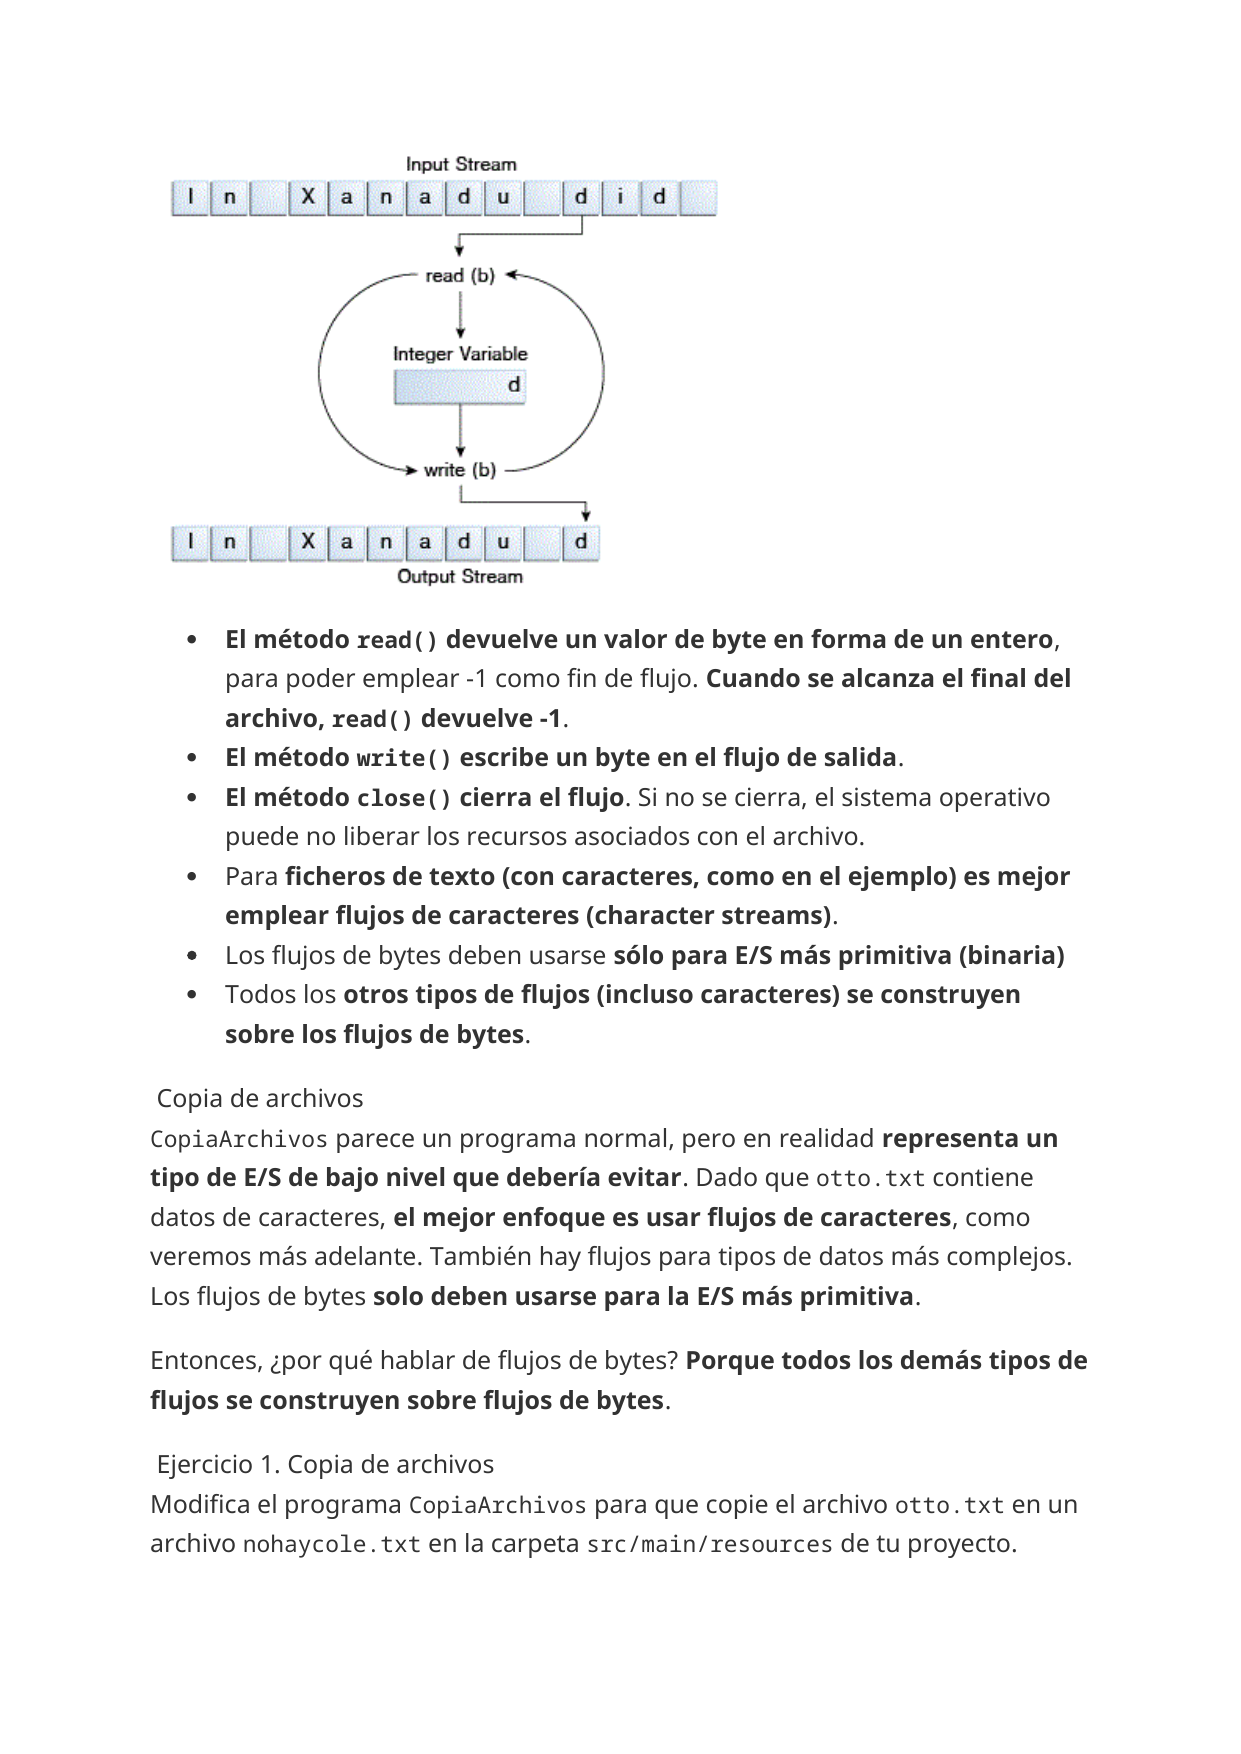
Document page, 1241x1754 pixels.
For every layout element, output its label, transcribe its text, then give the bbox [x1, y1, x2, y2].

list Para ficheros de texto (con caracteres, como en el ejemplo) es mejor emplear flujos de caracteres (character streams). [187, 858, 1090, 932]
text Ejercicio 1. Copia de archivos [150, 1447, 1090, 1481]
list El método close() cierra el flujo. Si no se cierra, el sistema operativo puede no liberar los recursos asociados con el archivo. [187, 779, 1090, 853]
list Todos los otros tipos de flujos (incluso caracteres) se construyen sobre los flujos de bytes. [187, 977, 1090, 1050]
text Modifica el programa CopiaArchivos para que copie el archivo otto.txt en un archivo nohaycole.txt en la carpeta src/main/resources de tu proyecto. [150, 1486, 1090, 1560]
list El método read() devuelve un valor de byte en forma de un entero, para poder emplear -1 como fin de flujo. Cuando se alcanza el final del archivo, read() devuelve -1. [187, 621, 1090, 734]
text CopiaArchivos parece un programa normal, pero en realidad representa un tipo de E/S de bajo nivel que debería evitar. Dado que otto.txt contiene datos de caracteres, el mejor enfoque es usar flujos de caracteres, como veremos más adelante. También hay flujos para tipos de datos más complejos. Los flujos de bytes solo deben usarse para la E/S más primitiva. [150, 1121, 1090, 1313]
text Entonces, ¿por qué hablar de flujos de bytes? Porque todos los demás tipos de flujos se construyen sobre flujos de bytes. [150, 1343, 1090, 1417]
text Copia de archivos [150, 1081, 1090, 1115]
list El método write() escribe un byte en el flujo de salida. [187, 740, 1090, 774]
list Los flujos de bytes deben usarse sólo para E/S más primitiva (binaria) [187, 937, 1090, 971]
